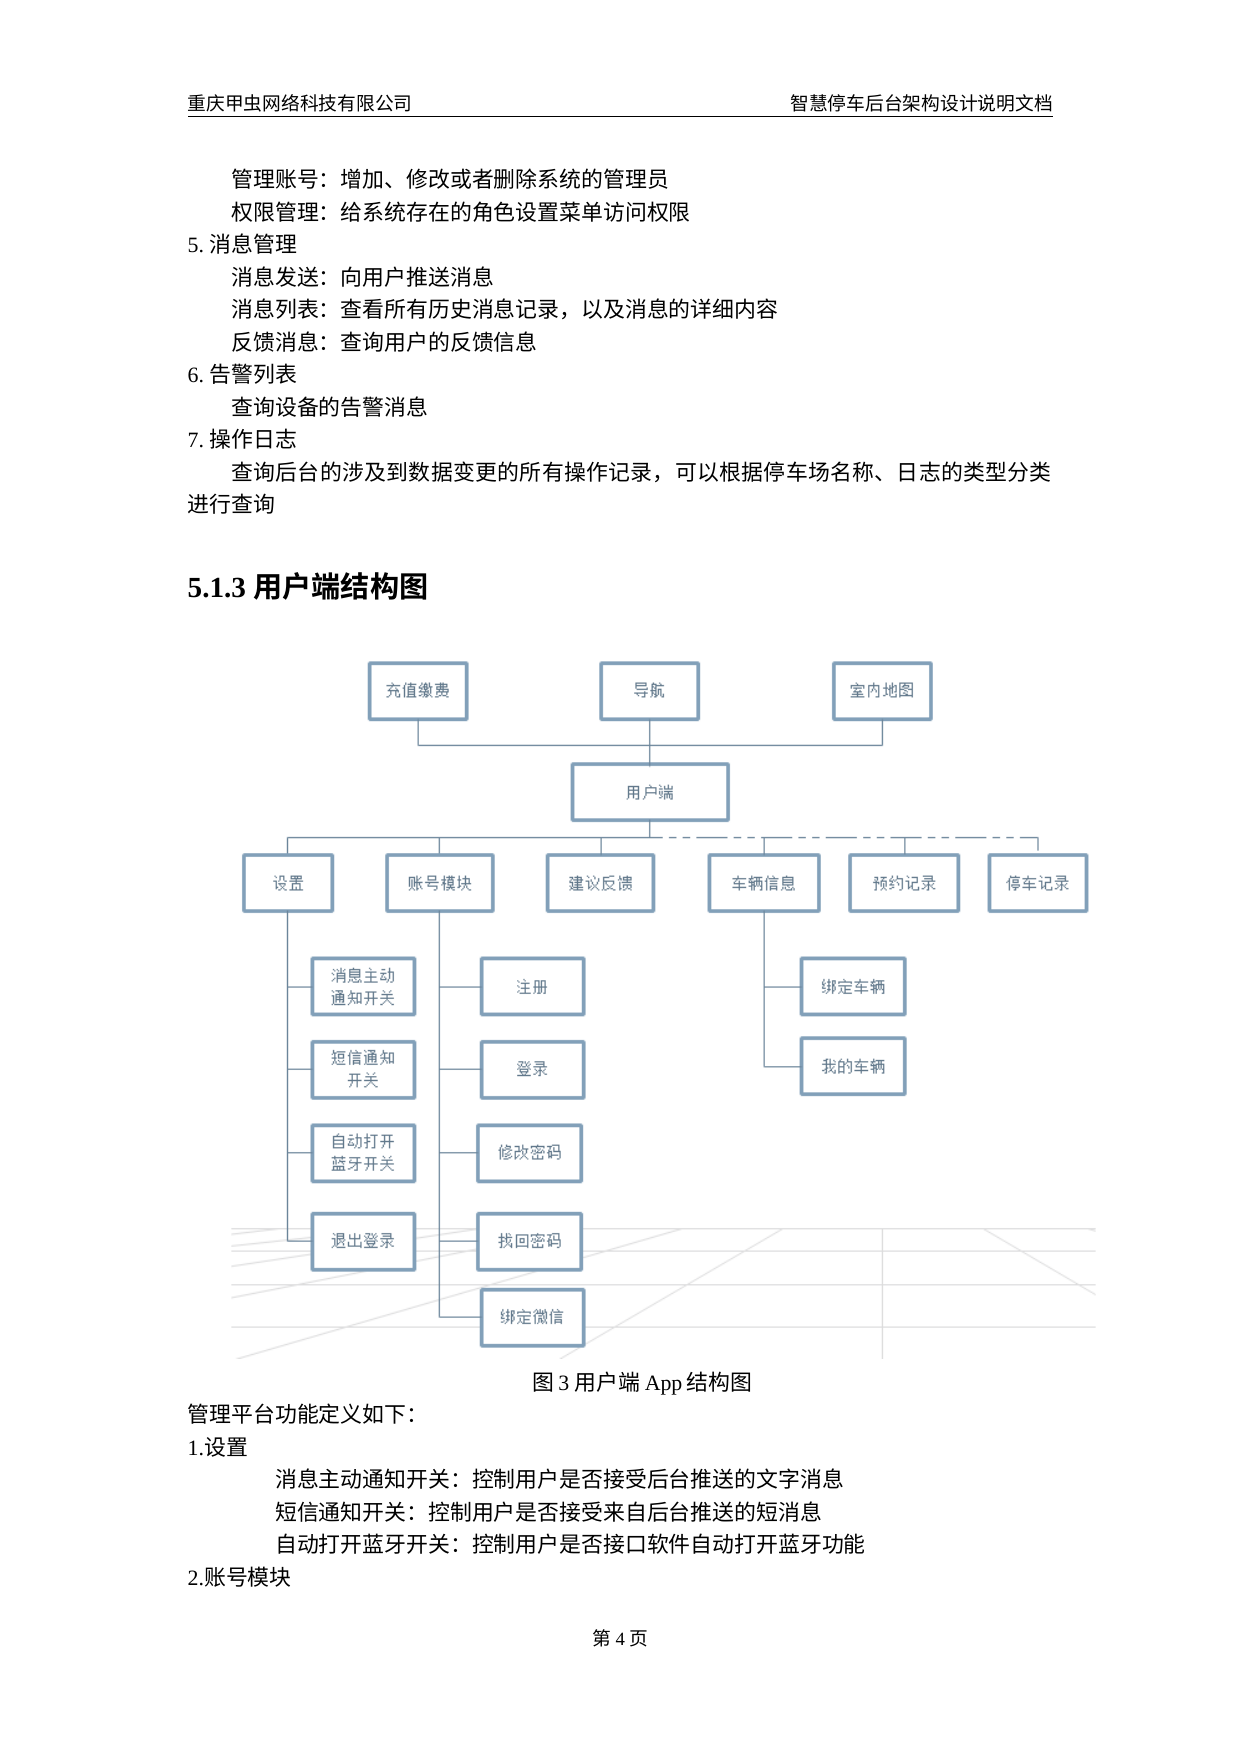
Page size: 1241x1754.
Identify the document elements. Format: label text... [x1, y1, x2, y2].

list 消息发送：向用户推送消息 [187, 259, 1053, 292]
list 查询设备的告警消息 [187, 389, 1053, 422]
list 消息管理 [187, 227, 1053, 259]
picture [231, 649, 1096, 1359]
list 自动打开蓝牙开关：控制用户是否接口软件自动打开蓝牙功能 [231, 1527, 1053, 1559]
list 反馈消息：查询用户的反馈信息 [187, 324, 1053, 357]
list 管理账号：增加、修改或者删除系统的管理员 [187, 162, 1053, 194]
list 权限管理：给系统存在的角色设置菜单访问权限 [187, 194, 1053, 227]
list 短信通知开关：控制用户是否接受来自后台推送的短消息 [231, 1494, 1053, 1527]
list 消息列表：查看所有历史消息记录，以及消息的详细内容 [187, 292, 1053, 324]
list 查询后台的涉及到数据变更的所有操作记录，可以根据停车场名称、日志的类型分类进行查询 [187, 454, 1053, 519]
text 管理平台功能定义如下： [187, 1397, 1053, 1429]
text 图3 用户端App结构图 [187, 1364, 1053, 1397]
list 设置 [187, 1429, 1053, 1462]
list 账号模块 [187, 1559, 1053, 1592]
list 告警列表 [187, 357, 1053, 389]
subtitle 用户端结构图 [187, 552, 1053, 617]
list 消息主动通知开关：控制用户是否接受后台推送的文字消息 [231, 1462, 1053, 1494]
list 操作日志 [187, 422, 1053, 454]
